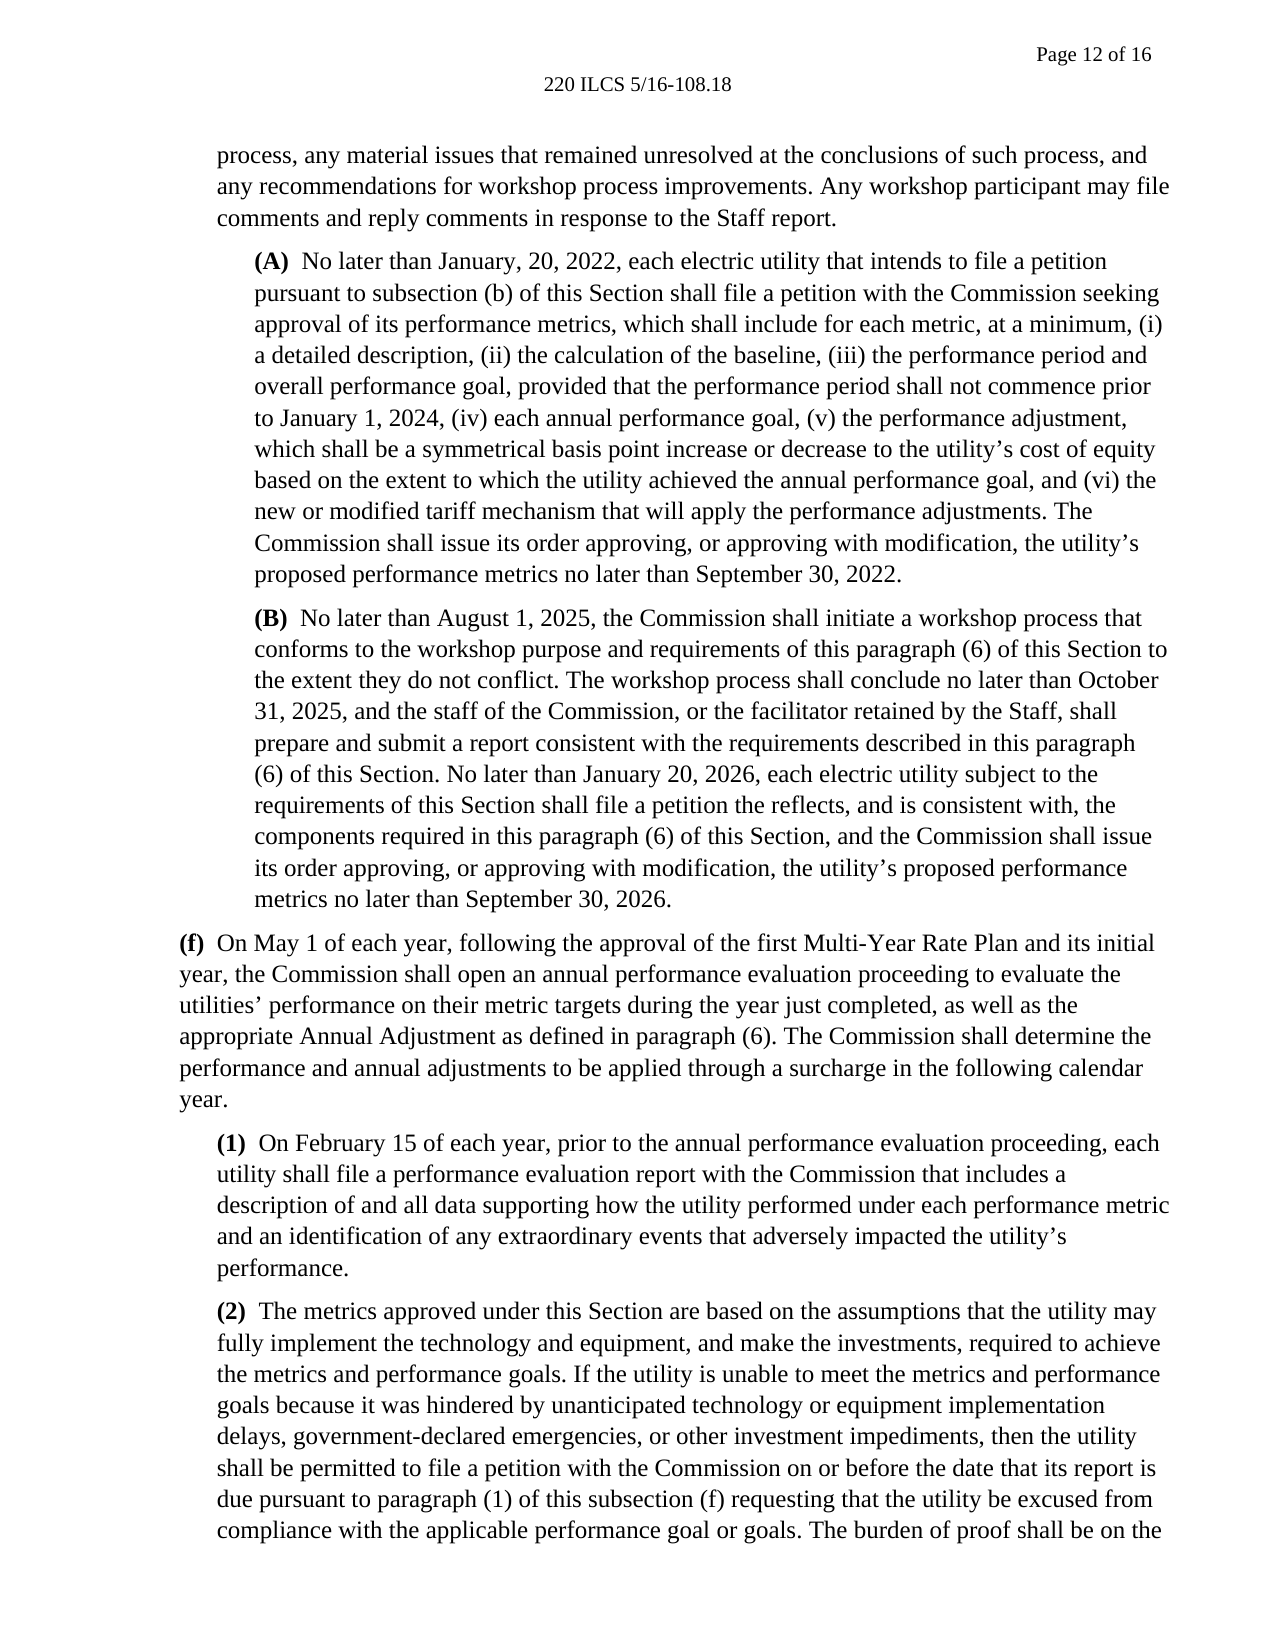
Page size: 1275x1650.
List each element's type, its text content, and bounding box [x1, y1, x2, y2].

text (f) On May 1 of each year, following the approval of the first Multi-Year Rate Plan and its initial year, the Commission shall open an annual performance evaluation proceeding to evaluate the utilities’ performance on their metric targets during the year just completed, as well as the appropriate Annual Adjustment as defined in paragraph (6). The Commission shall determine the performance and annual adjustments to be applied through a surcharge in the following calendar year. [179, 925, 1171, 1113]
text (B) No later than August 1, 2025, the Commission shall initiate a workshop process that conforms to the workshop purpose and requirements of this paragraph (6) of this Section to the extent they do not conflict. The workshop process shall conclude no later than October 31, 2025, and the staff of the Commission, or the facilitator retained by the Staff, shall prepare and submit a report consistent with the requirements described in this paragraph (6) of this Section. No later than January 20, 2026, each electric utility subject to the requirements of this Section shall file a petition the reflects, and is consistent with, the components required in this paragraph (6) of this Section, and the Commission shall issue its order approving, or approving with modification, the utility’s proposed performance metrics no later than September 30, 2026. [254, 600, 1171, 913]
text (1) On February 15 of each year, prior to the annual performance evaluation proceeding, each utility shall file a performance evaluation report with the Commission that includes a description of and all data supporting how the utility performed under each performance metric and an identification of any extraordinary events that adversely impacted the utility’s performance. [217, 1125, 1171, 1281]
text (A) No later than January, 20, 2022, each electric utility that intends to file a petition pursuant to subsection (b) of this Section shall file a petition with the Commission seeking approval of its performance metrics, which shall include for each metric, at a minimum, (i) a detailed description, (ii) the calculation of the baseline, (iii) the performance period and overall performance goal, provided that the performance period shall not commence prior to January 1, 2024, (iv) each annual performance goal, (v) the performance adjustment, which shall be a symmetrical basis point increase or decrease to the utility’s cost of equity based on the extent to which the utility achieved the annual performance goal, and (vi) the new or modified tariff mechanism that will apply the performance adjustments. The Commission shall issue its order approving, or approving with modification, the utility’s proposed performance metrics no later than September 30, 2022. [254, 244, 1171, 588]
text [217, 1294, 1171, 1544]
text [217, 138, 1171, 231]
